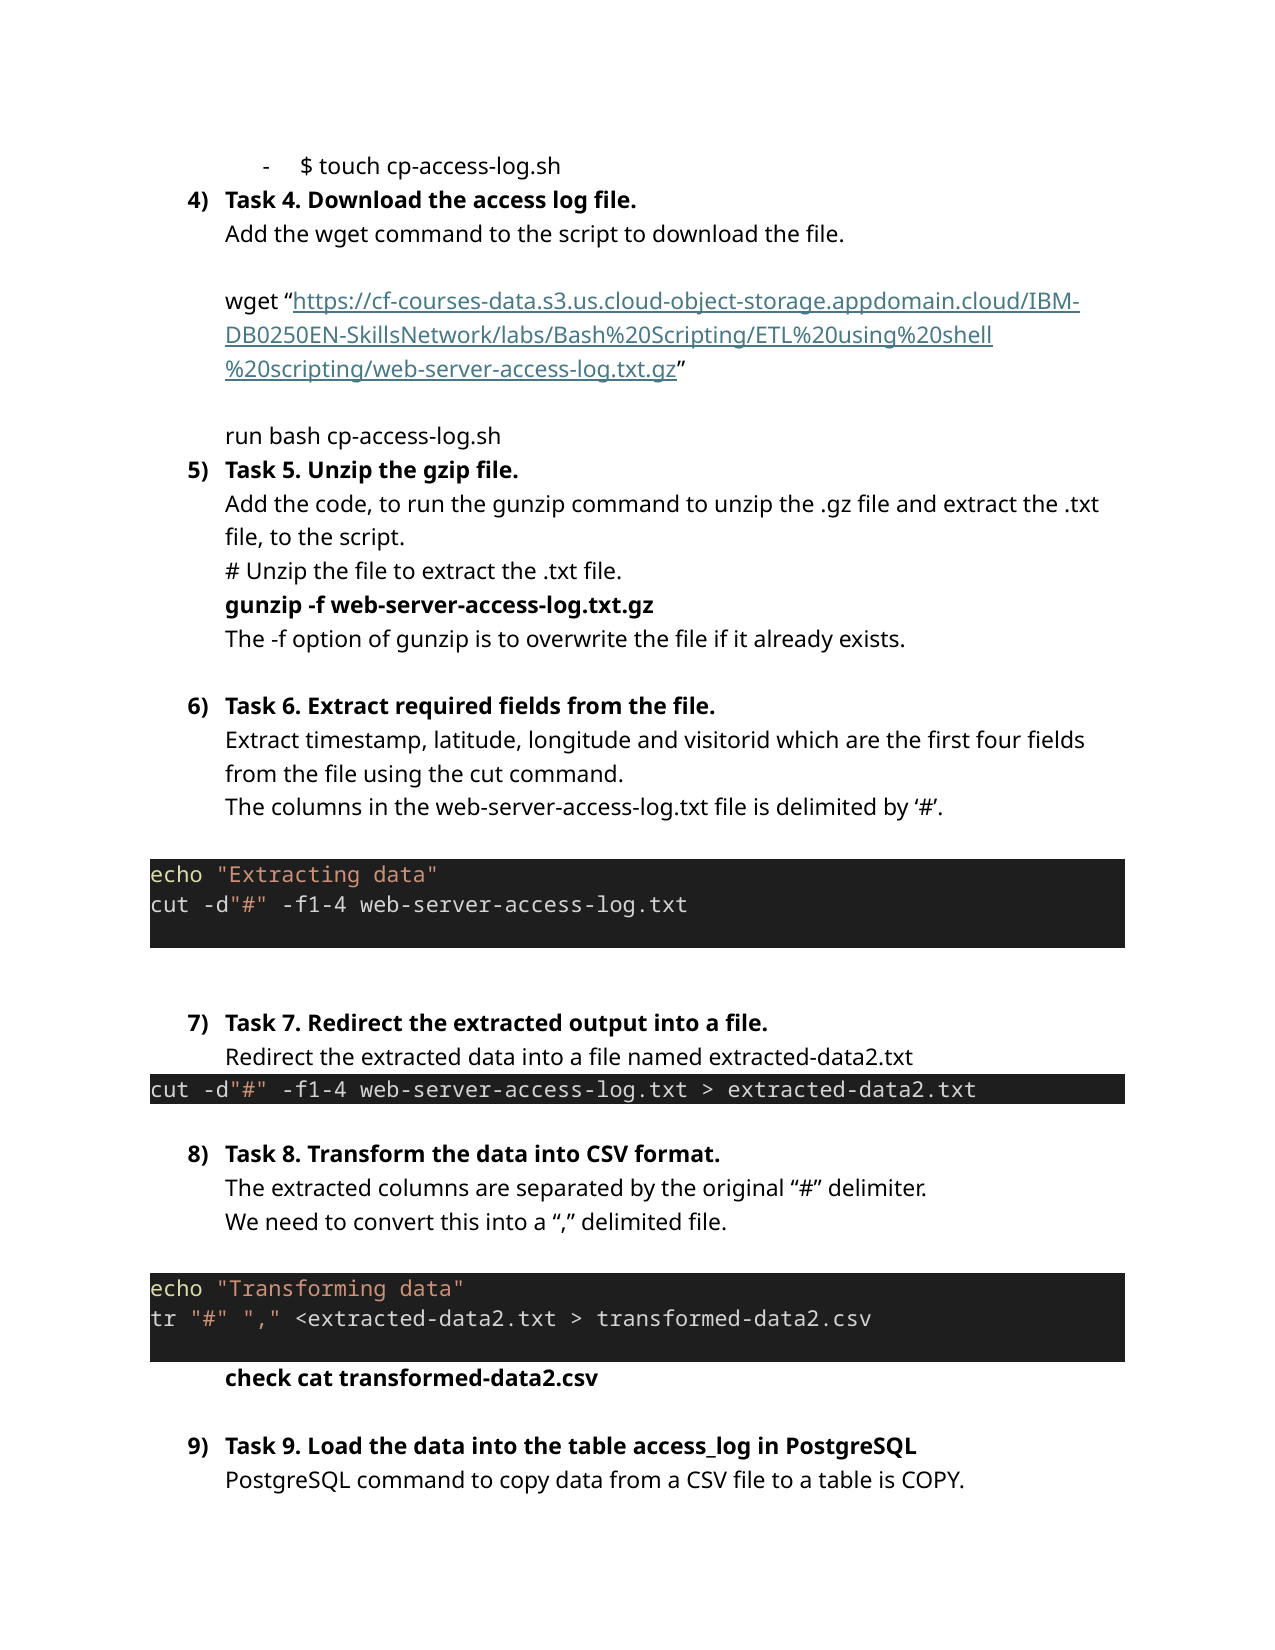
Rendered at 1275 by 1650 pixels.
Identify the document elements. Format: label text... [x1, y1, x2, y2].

list The columns in the web-server-access-log.txt file is delimited by ‘#’. [225, 791, 1125, 822]
list Extract timestamp, latitude, longitude and visitorid which are the first four fields from the file using the cut command. [225, 724, 1125, 789]
list The extracted columns are separated by the original “#” delimiter. [225, 1172, 1125, 1203]
list The -f option of gunzip is to overwrite the file if it already exists. [225, 622, 1125, 654]
list Add the wget command to the script to download the file. [225, 217, 1125, 249]
list Add the code, to run the gunzip command to unzip the .gz file and extract the .txt file, to the script. [225, 487, 1125, 552]
list Task 8. Transform the data into CSV format. [187, 1138, 1125, 1169]
list Redirect the extracted data into a file named extracted-data2.txt [225, 1041, 1125, 1072]
text tr "#" "," <extracted-data2.txt > transformed-data2.csv [150, 1303, 1125, 1332]
text echo "Transforming data" [150, 1273, 1125, 1303]
list PostgreSQL command to copy data from a CSV file to a table is COPY. [225, 1463, 1125, 1495]
list Task 5. Unzip the gzip file. [187, 454, 1125, 485]
list Task 7. Redirect the extracted output into a file. [187, 1007, 1125, 1038]
list wget “https://cf-courses-data.s3.us.cloud-object-storage.appdomain.cloud/IBM-DB0250EN-SkillsNetwork/labs/Bash%20Scripting/ETL%20using%20shell%20scripting/web-server-access-log.txt.gz” [225, 285, 1125, 384]
list We need to convert this into a “,” delimited file. [225, 1205, 1125, 1237]
list # Unzip the file to extract the .txt file. [225, 555, 1125, 586]
text echo "Extracting data" [150, 859, 1125, 888]
text cut -d"#" -f1-4 web-server-access-log.txt [150, 888, 1125, 918]
list check cat transformed-data2.csv [225, 1362, 1125, 1393]
text cut -d"#" -f1-4 web-server-access-log.txt > extracted-data2.txt [150, 1074, 1125, 1104]
list $ touch cp-access-log.sh [262, 150, 1125, 181]
list run bash cp-access-log.sh [225, 420, 1125, 451]
list Task 6. Extract required fields from the file. [187, 690, 1125, 721]
list Task 4. Download the access log file. [187, 184, 1125, 215]
list Task 9. Load the data into the table access_log in PostgreSQL [187, 1430, 1125, 1461]
list gunzip -f web-server-access-log.txt.gz [225, 589, 1125, 620]
